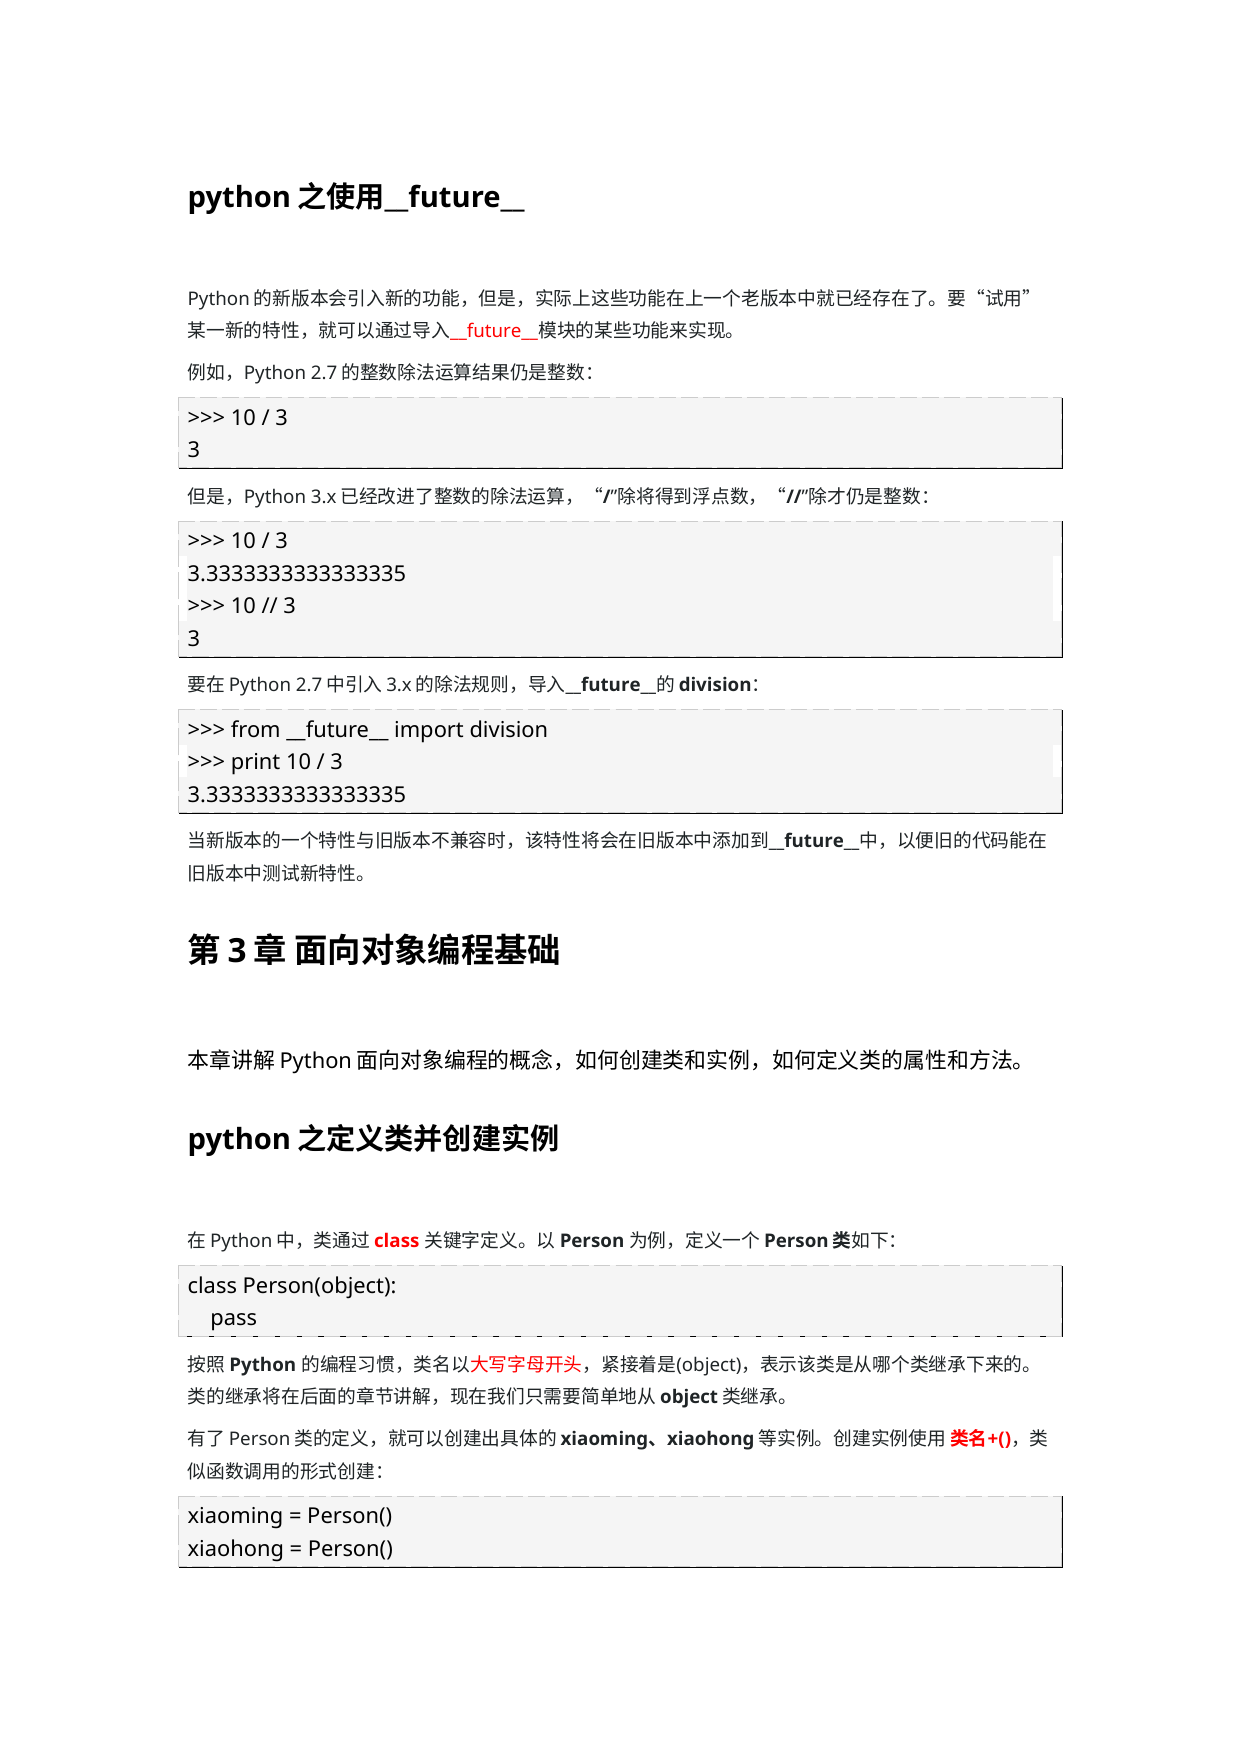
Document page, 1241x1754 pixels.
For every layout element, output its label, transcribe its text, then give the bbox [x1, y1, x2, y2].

text >>> 10 / 3 [178, 397, 1062, 429]
subtitle 第3章 面向对象编程基础 [187, 915, 1053, 980]
text Python的新版本会引入新的功能，但是，实际上这些功能在上一个老版本中就已经存在了。要“试用”某一新的特性，就可以通过导入__future__模块的某些功能来实现。 [187, 281, 1053, 346]
text xiaohong = Person() [178, 1528, 1062, 1567]
text xiaoming = Person() [178, 1496, 1062, 1528]
text 当新版本的一个特性与旧版本不兼容时，该特性将会在旧版本中添加到__future__中，以便旧的代码能在旧版本中测试新特性。 [187, 823, 1053, 888]
text >>> print 10 / 3 [187, 745, 1053, 774]
text 3.3333333333333335 [187, 556, 1053, 589]
text 例如，Python 2.7的整数除法运算结果仍是整数： [187, 355, 1053, 388]
text 在Python中，类通过 class 关键字定义。以 Person 为例，定义一个Person类如下： [187, 1223, 1053, 1256]
text 要在Python 2.7中引入3.x的除法规则，导入__future__的division： [187, 667, 1053, 700]
text 按照 Python 的编程习惯，类名以大写字母开头，紧接着是(object)，表示该类是从哪个类继承下来的。类的继承将在后面的章节讲解，现在我们只需要简单地从object类继承。 [187, 1347, 1053, 1412]
text pass [178, 1298, 1062, 1336]
text 但是，Python 3.x已经改进了整数的除法运算，“/”除将得到浮点数，“//”除才仍是整数： [187, 479, 1053, 511]
text >>> 10 / 3 [178, 521, 1062, 556]
text 3.3333333333333335 [178, 774, 1062, 813]
text class Person(object): [178, 1265, 1062, 1298]
text 有了Person类的定义，就可以创建出具体的xiaoming、xiaohong等实例。创建实例使用 类名+()，类似函数调用的形式创建： [187, 1421, 1053, 1486]
subtitle python之定义类并创建实例 [187, 1104, 1053, 1169]
text 本章讲解Python面向对象编程的概念，如何创建类和实例，如何定义类的属性和方法。 [187, 1043, 1053, 1075]
text 3 [178, 429, 1062, 468]
text >>> 10 // 3 [187, 589, 1053, 618]
subtitle python之使用__future__ [187, 162, 1053, 227]
text 3 [178, 618, 1062, 657]
text >>> from __future__ import division [178, 709, 1062, 745]
